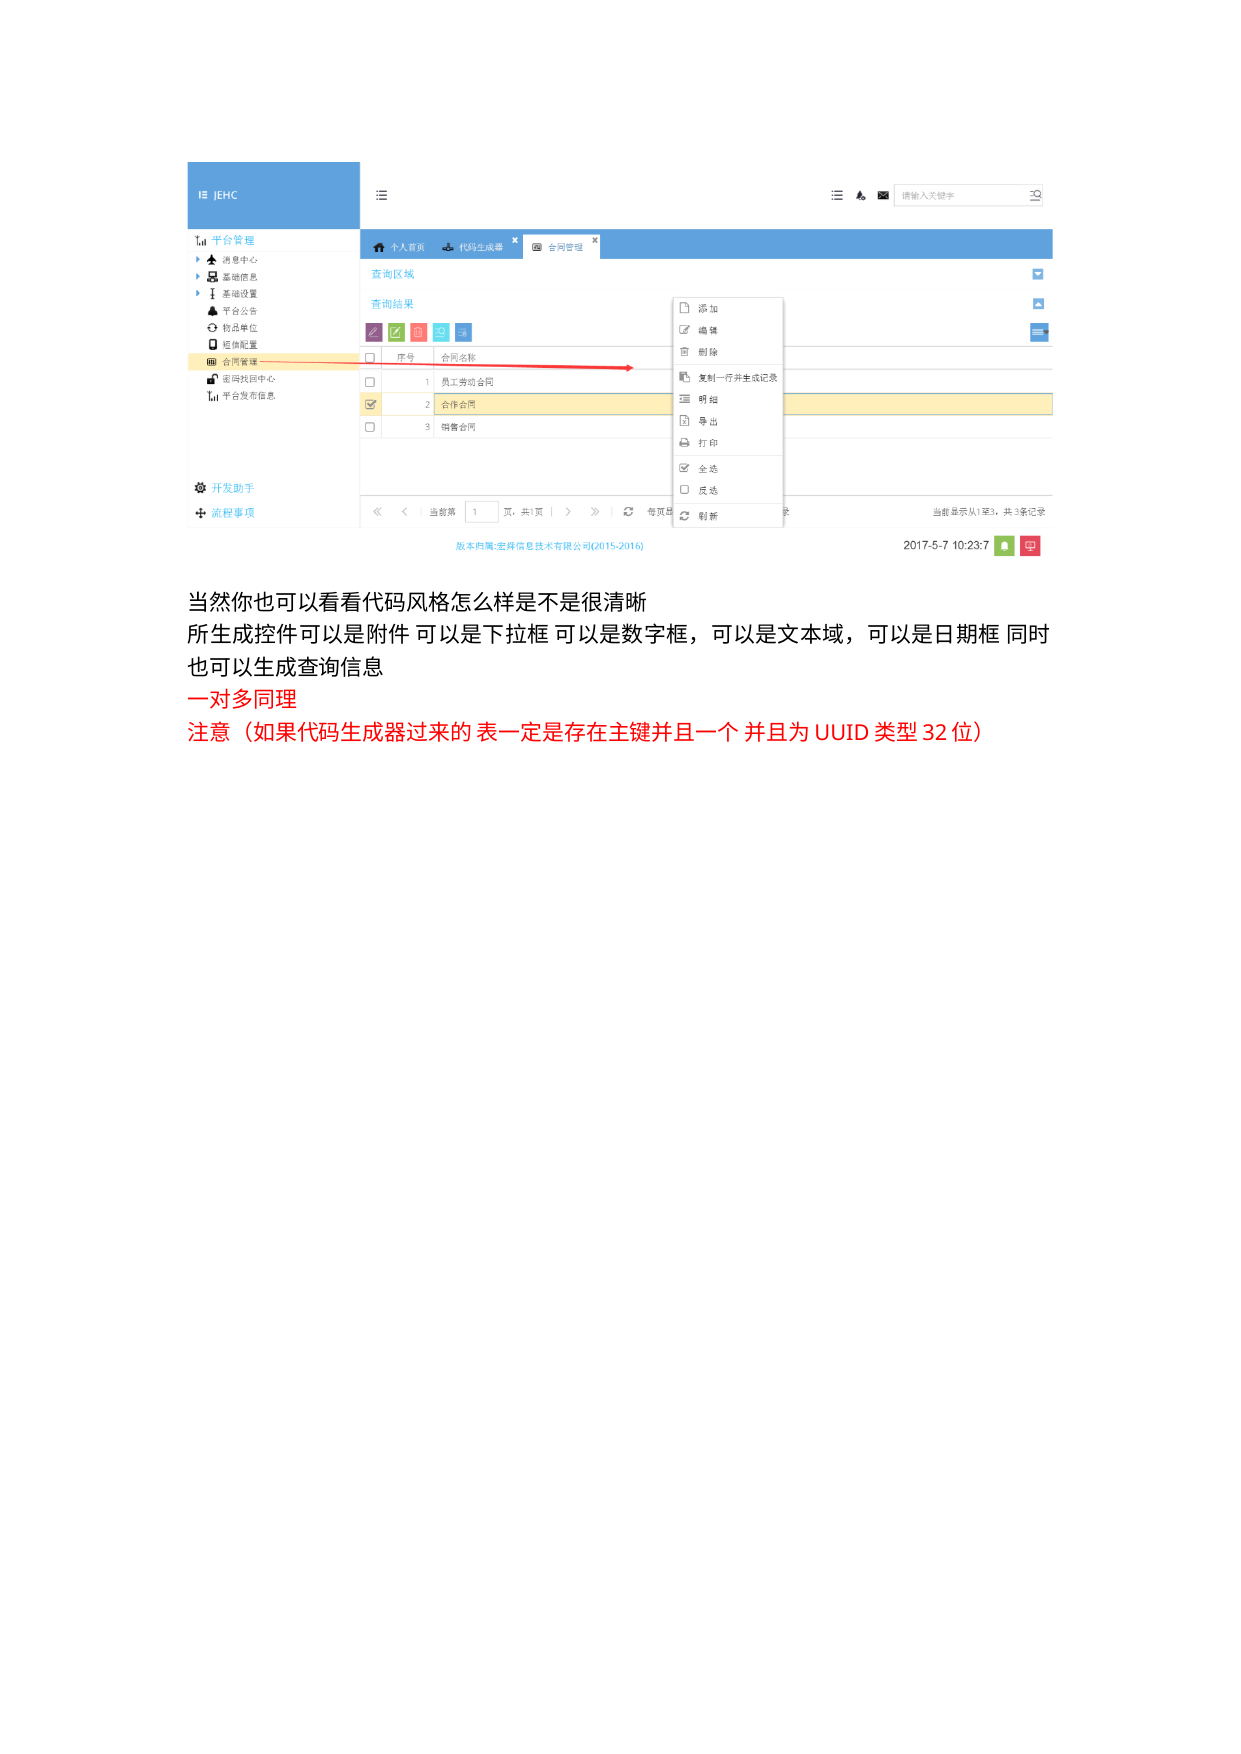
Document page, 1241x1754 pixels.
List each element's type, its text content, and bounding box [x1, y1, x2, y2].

text 一对多同理 [187, 682, 1053, 714]
text 所生成控件可以是附件 可以是下拉框 可以是数字框，可以是文本域，可以是日期框 同时也可以生成查询信息 [187, 617, 1053, 682]
text 当然你也可以看看代码风格怎么样是不是很清晰 [187, 584, 1053, 617]
text 注意（如果代码生成器过来的 表一定是存在主键并且一个 并且为UUID类型32位） [187, 714, 1053, 747]
picture [187, 162, 1053, 564]
